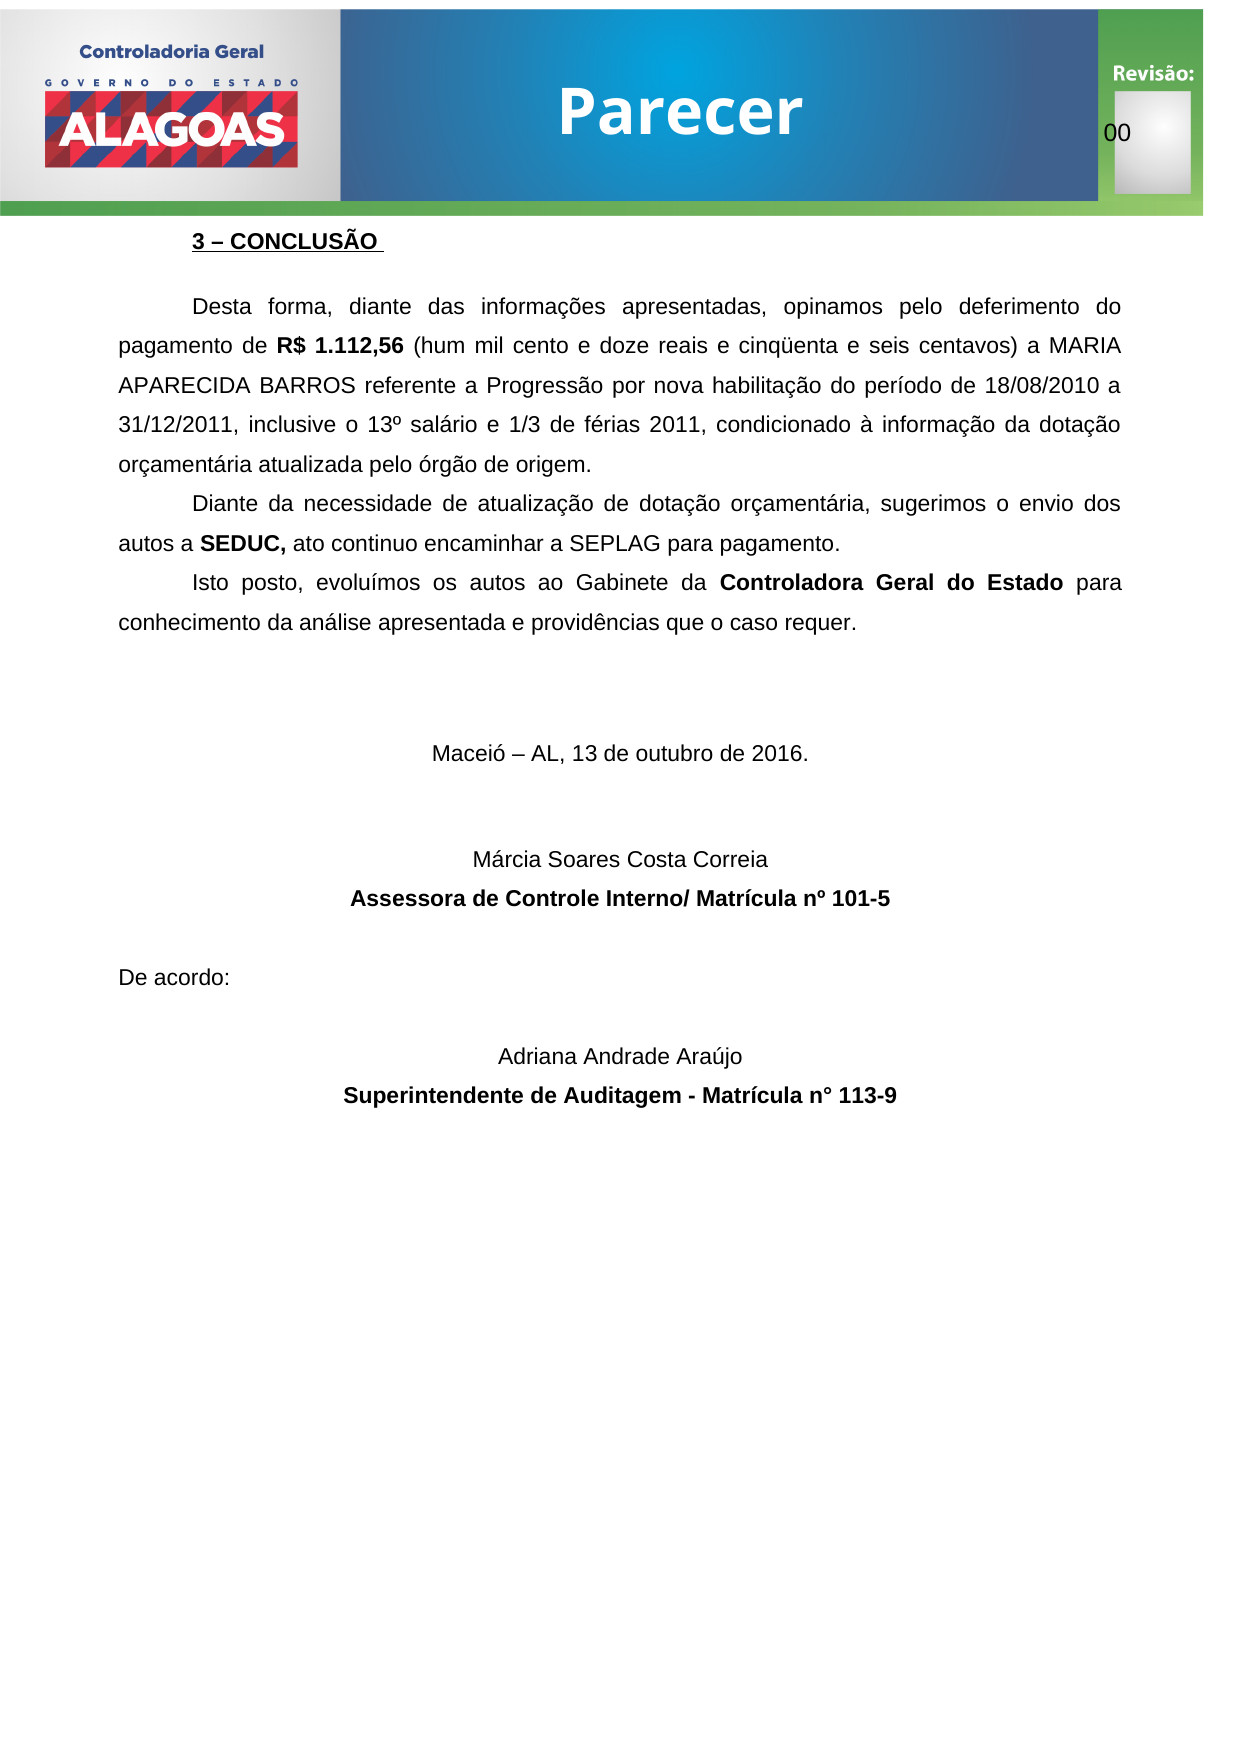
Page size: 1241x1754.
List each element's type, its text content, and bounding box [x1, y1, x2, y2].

text Isto posto, evoluímos os autos ao Gabinete da Controladora Geral do Estado para conhecimento da análise apresentada e providências que o caso requer. [118, 569, 1122, 635]
text Desta forma, diante das informações apresentadas, opinamos pelo deferimento do pagamento de R$ 1.112,56 (hum mil cento e doze reais e cinqüenta e seis centavos) a MARIA APARECIDA BARROS referente a Progressão por nova habilitação do período de 18/08/2010 a 31/12/2011, inclusive o 13º salário e 1/3 de férias 2011, condicionado à informação da dotação orçamentária atualizada pelo órgão de origem. [118, 293, 1122, 477]
text 3 – CONCLUSÃO [118, 177, 1122, 255]
text Maceió – AL, 13 de outubro de 2016. [118, 740, 1122, 767]
picture [0, 9, 1204, 216]
text Superintendente de Auditagem - Matrícula n° 113-9 [118, 1082, 1122, 1109]
text De acordo: [118, 964, 1122, 990]
text Assessora de Controle Interno/ Matrícula nº 101-5 [118, 885, 1122, 911]
text Márcia Soares Costa Correia [118, 846, 1122, 872]
picture [749, 105, 762, 112]
picture [609, 120, 614, 128]
text Diante da necessidade de atualização de dotação orçamentária, sugerimos o envio dos autos a SEDUC, ato continuo encaminhar a SEPLAG para pagamento. [118, 490, 1122, 556]
text Adriana Andrade Araújo [118, 1043, 1122, 1069]
